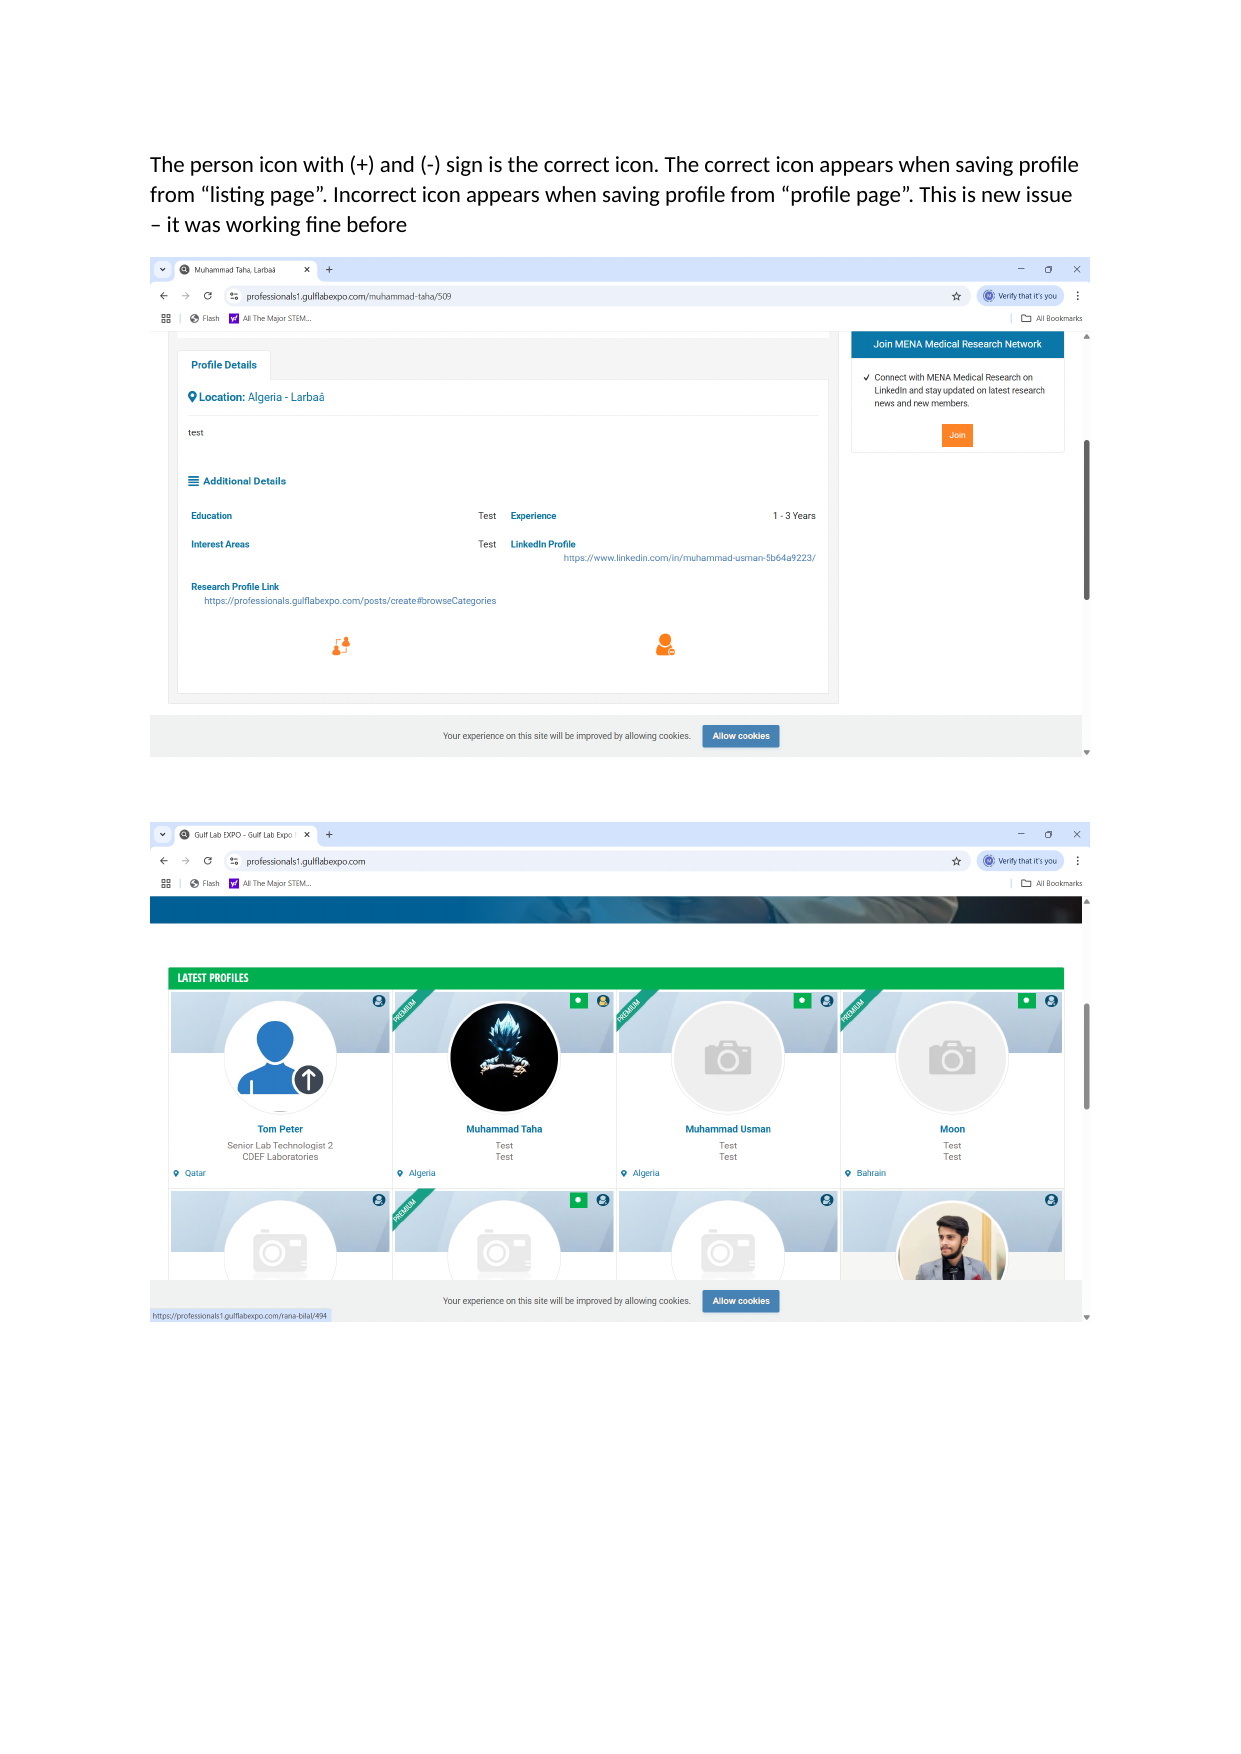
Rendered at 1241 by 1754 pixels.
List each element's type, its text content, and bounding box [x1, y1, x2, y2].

picture [150, 257, 1091, 757]
text The person icon with (+) and (-) sign is the correct icon. The correct icon appears when saving profile from “listing page”. Incorrect icon appears when saving profile from “profile page”. This is new issue – it was working fine before [150, 150, 1090, 238]
picture [150, 822, 1091, 1322]
